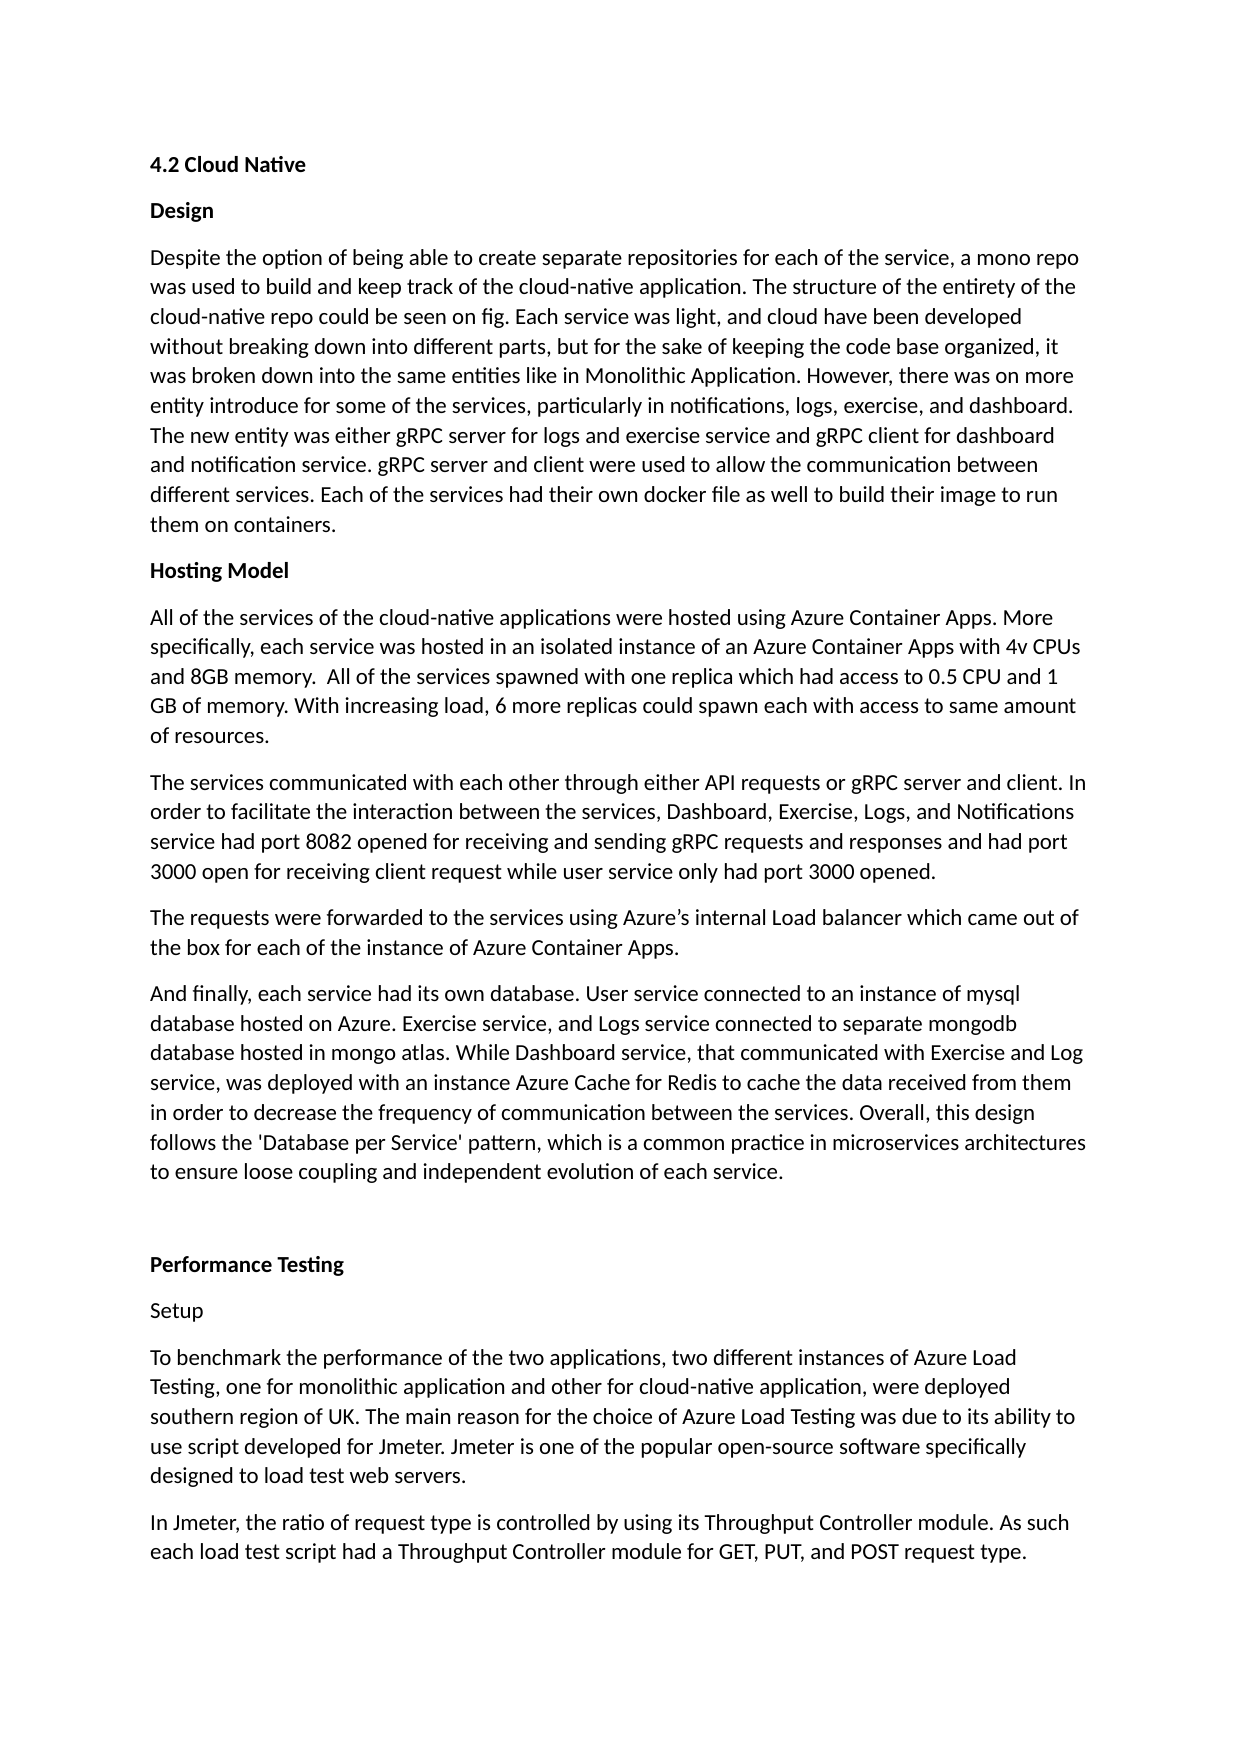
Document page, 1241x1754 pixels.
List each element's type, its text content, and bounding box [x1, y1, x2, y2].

text Despite the option of being able to create separate repositories for each of the service, a mono repo was used to build and keep track of the cloud-native application. The structure of the entirety of the cloud-native repo could be seen on fig. Each service was light, and cloud have been developed without breaking down into different parts, but for the sake of keeping the code base organized, it was broken down into the same entities like in Monolithic Application. However, there was on more entity introduce for some of the services, particularly in notifications, logs, exercise, and dashboard. The new entity was either gRPC server for logs and exercise service and gRPC client for dashboard and notification service. gRPC server and client were used to allow the communication between different services. Each of the services had their own docker file as well to build their image to run them on containers. [150, 243, 1090, 538]
text To benchmark the performance of the two applications, two different instances of Azure Load Testing, one for monolithic application and other for cloud-native application, were deployed southern region of UK. The main reason for the choice of Azure Load Testing was due to its ability to use script developed for Jmeter. Jmeter is one of the popular open-source software specifically designed to load test web servers. [150, 1343, 1090, 1489]
text The services communicated with each other through either API requests or gRPC server and client. In order to facilitate the interaction between the services, Dashboard, Exercise, Logs, and Notifications service had port 8082 opened for receiving and sending gRPC requests and responses and had port 3000 open for receiving client request while user service only had port 3000 opened. [150, 768, 1090, 885]
text The requests were forwarded to the services using Azure’s internal Load balancer which came out of the box for each of the instance of Azure Container Apps. [150, 903, 1090, 961]
text Design [150, 196, 1090, 224]
text All of the services of the cloud-native applications were hosted using Azure Container Apps. More specifically, each service was hosted in an isolated instance of an Azure Container Apps with 4v CPUs and 8GB memory. All of the services spawned with one replica which had access to 0.5 CPU and 1 GB of memory. With increasing load, 6 more replicas could spawn each with access to same amount of resources. [150, 603, 1090, 749]
text Hosting Model [150, 556, 1090, 584]
text Performance Testing [150, 1250, 1090, 1278]
text And finally, each service had its own database. User service connected to an instance of mysql database hosted on Azure. Exercise service, and Logs service connected to separate mongodb database hosted in mongo atlas. While Dashboard service, that communicated with Exercise and Log service, was deployed with an instance Azure Cache for Redis to cache the data received from them in order to decrease the frequency of communication between the services. Overall, this design follows the 'Database per Service' pattern, which is a common practice in microservices architectures to ensure loose coupling and independent evolution of each service. [150, 979, 1090, 1185]
text Setup [150, 1296, 1090, 1324]
text 4.2 Cloud Native [150, 150, 1090, 178]
